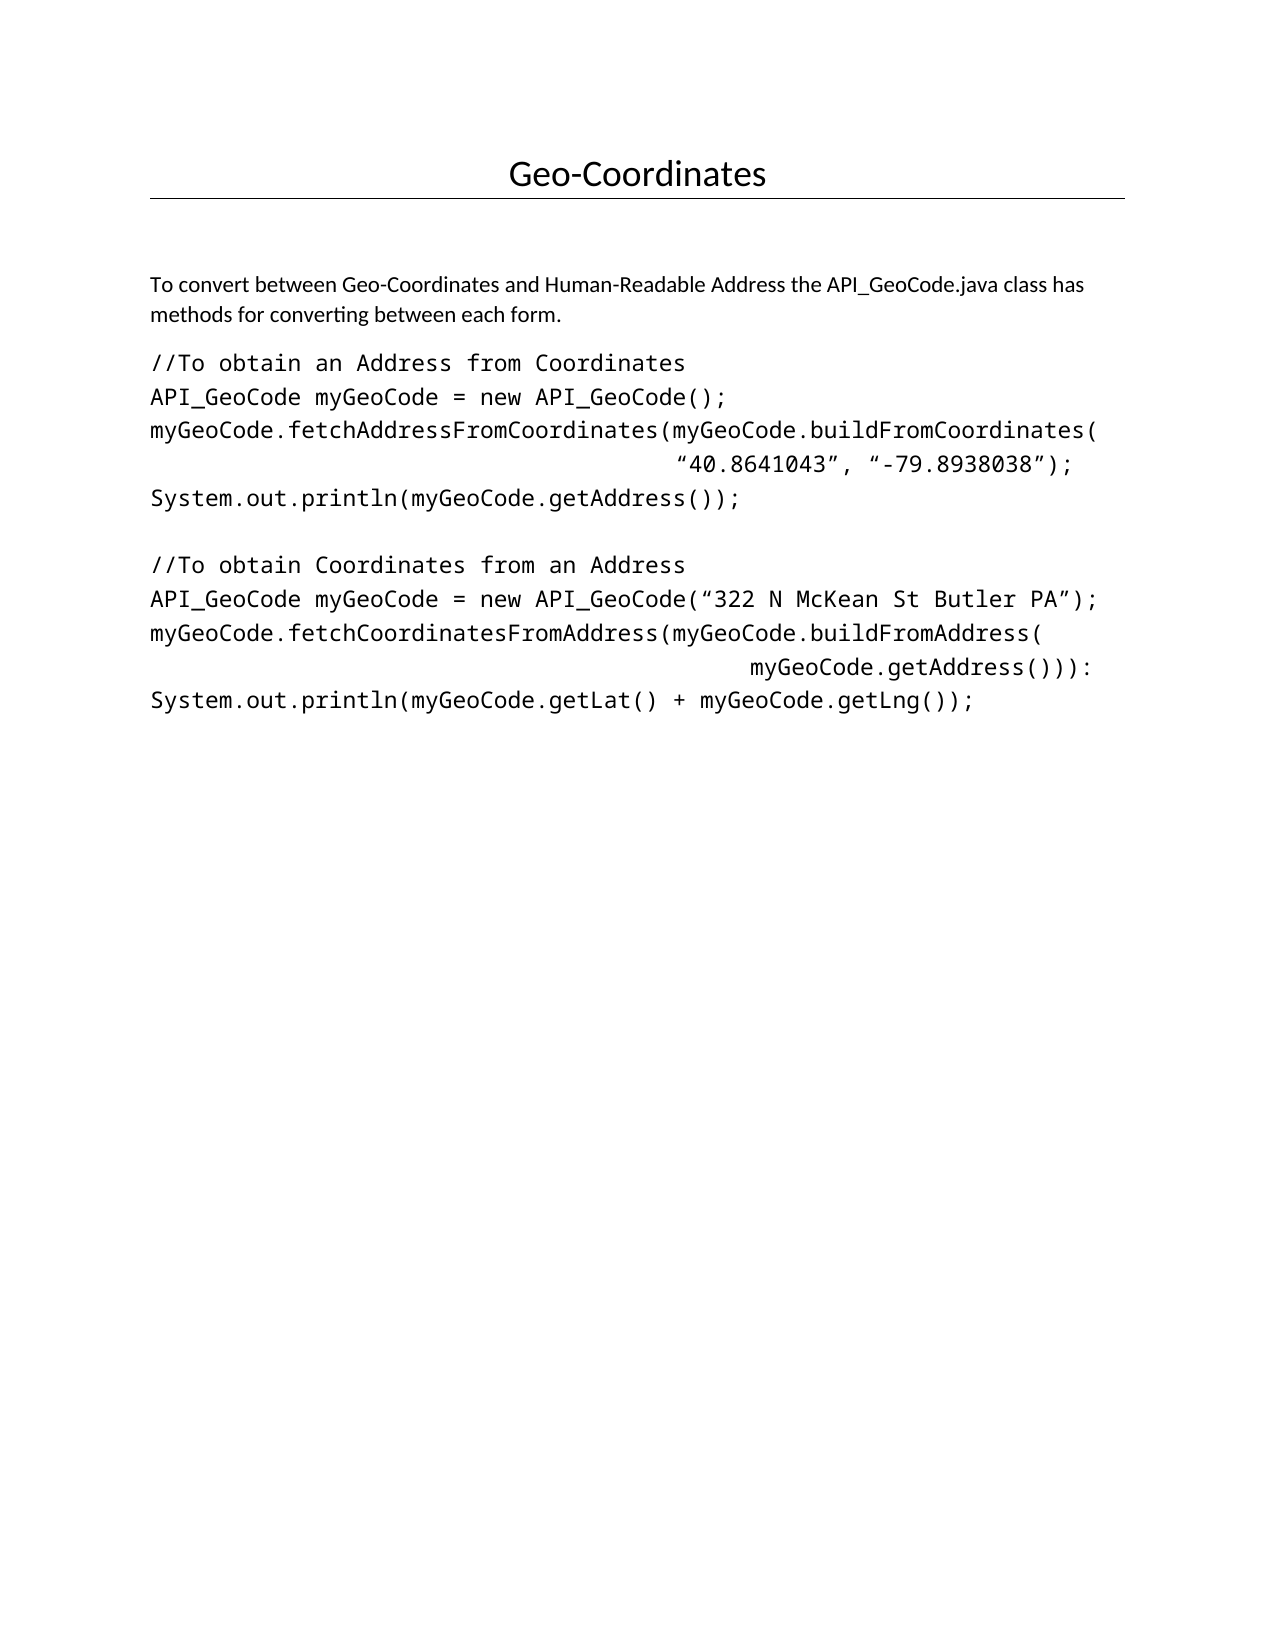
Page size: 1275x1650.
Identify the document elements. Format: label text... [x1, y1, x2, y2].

list //To obtain an Address from Coordinates [150, 347, 1125, 378]
list “40.8641043”, “-79.8938038”); [675, 448, 1125, 479]
list myGeoCode.fetchCoordinatesFromAddress(myGeoCode.buildFromAddress( [150, 617, 1125, 648]
list System.out.println(myGeoCode.getAddress()); [150, 482, 1125, 513]
list API_GeoCode myGeoCode = new API_GeoCode(); [150, 381, 1125, 412]
text To convert between Geo-Coordinates and Human-Readable Address the API_GeoCode.java class has methods for converting between each form. [150, 270, 1125, 328]
text Geo-Coordinates [150, 150, 1125, 198]
list myGeoCode.fetchAddressFromCoordinates(myGeoCode.buildFromCoordinates( [150, 414, 1125, 446]
list API_GeoCode myGeoCode = new API_GeoCode(“322 N McKean St Butler PA”); [150, 583, 1125, 614]
list System.out.println(myGeoCode.getLat() + myGeoCode.getLng()); [150, 684, 1125, 716]
list myGeoCode.getAddress())): [750, 651, 1125, 682]
list //To obtain Coordinates from an Address [150, 549, 1125, 581]
